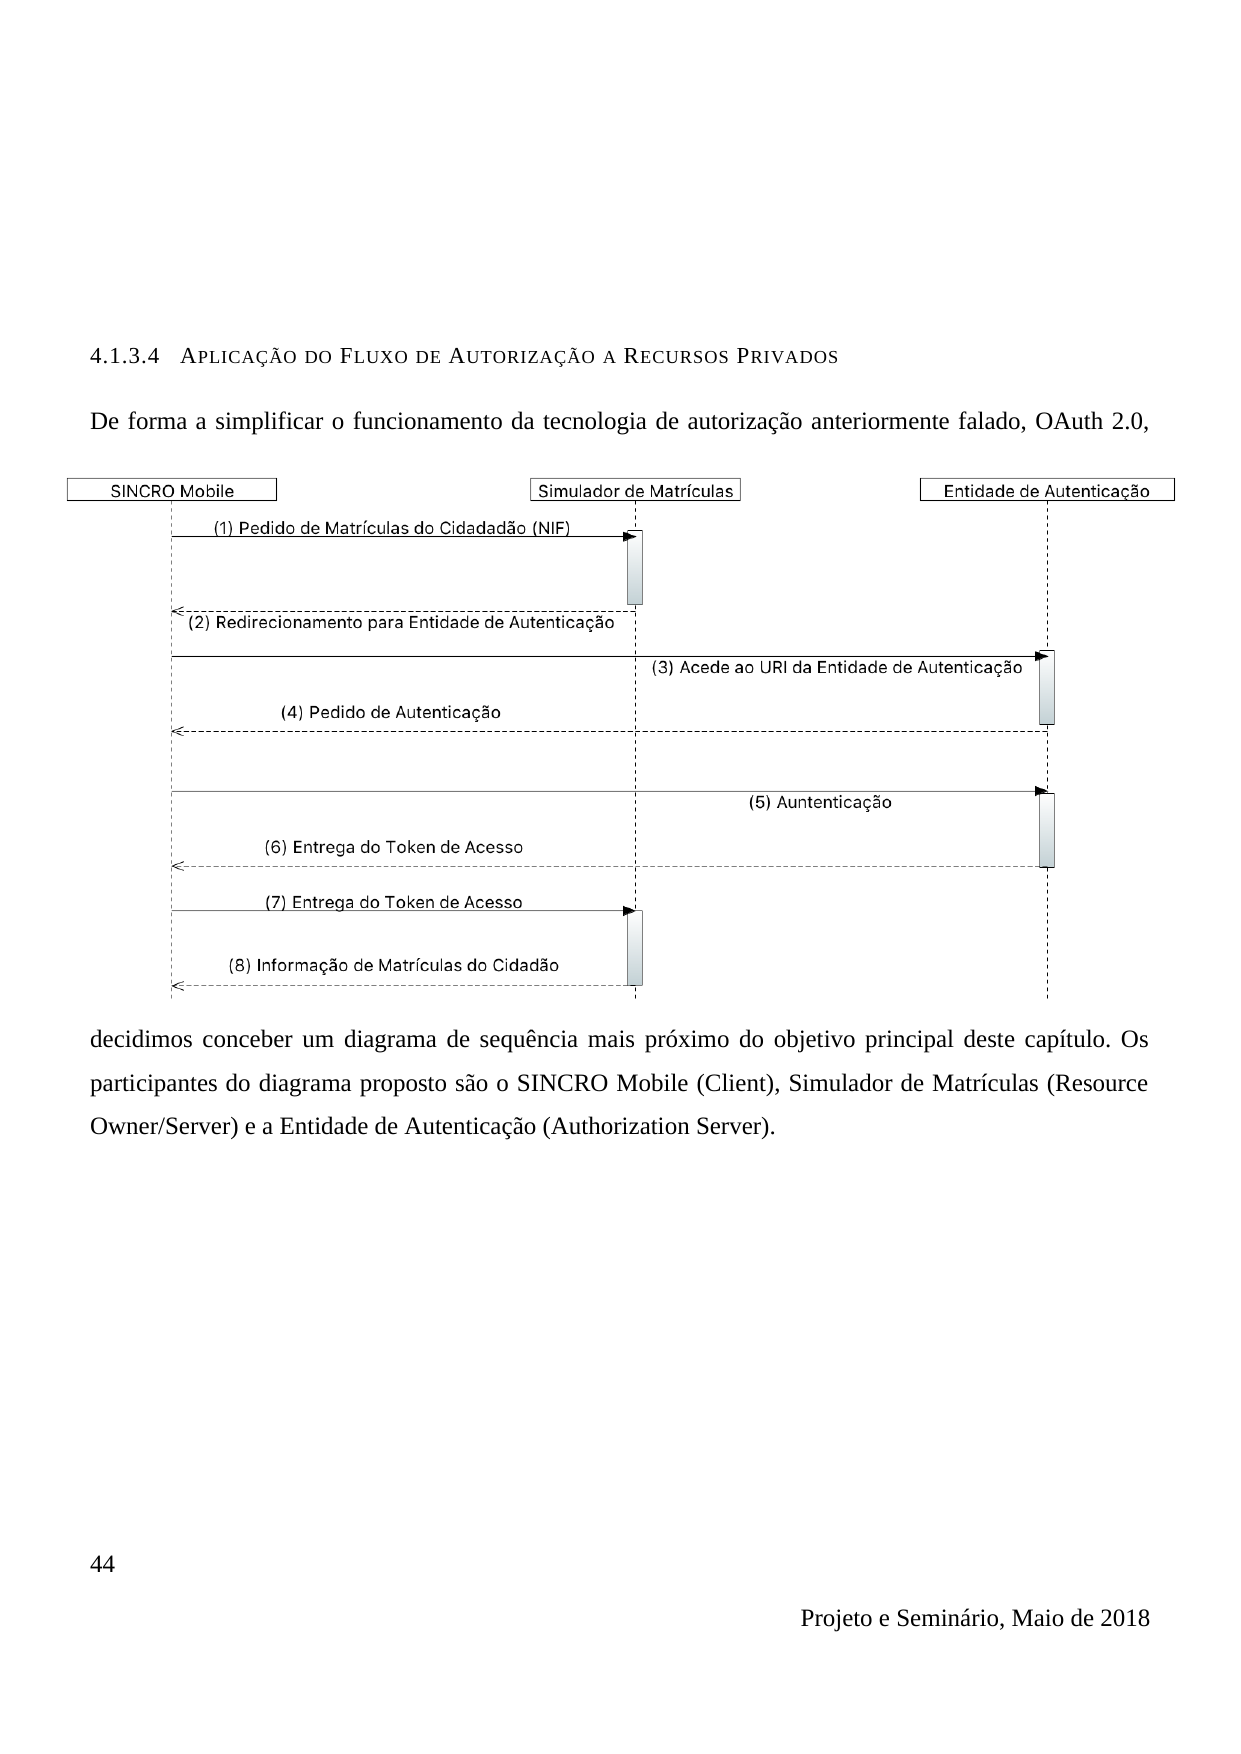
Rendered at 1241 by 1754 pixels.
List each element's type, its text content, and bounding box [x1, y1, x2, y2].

text De forma a simplificar o funcionamento da tecnologia de autorização anteriormente falado, OAuth 2.0, decidimos conceber um diagrama de sequência mais próximo do objetivo principal deste capítulo. Os participantes do diagrama proposto são o SINCRO Mobile (Client), Simulador de Matrículas (Resource Owner/Server) e a Entidade de Autenticação (Authorization Server). [90, 406, 1150, 470]
subtitle Aplicação do Fluxo de Autorização a Recursos Privados [90, 342, 1150, 368]
text De forma a simplificar o funcionamento da tecnologia de autorização anteriormente falado, OAuth 2.0, decidimos conceber um diagrama de sequência mais próximo do objetivo principal deste capítulo. Os participantes do diagrama proposto são o SINCRO Mobile (Client), Simulador de Matrículas (Resource Owner/Server) e a Entidade de Autenticação (Authorization Server). [90, 1006, 1150, 1139]
picture [59, 470, 1179, 1006]
